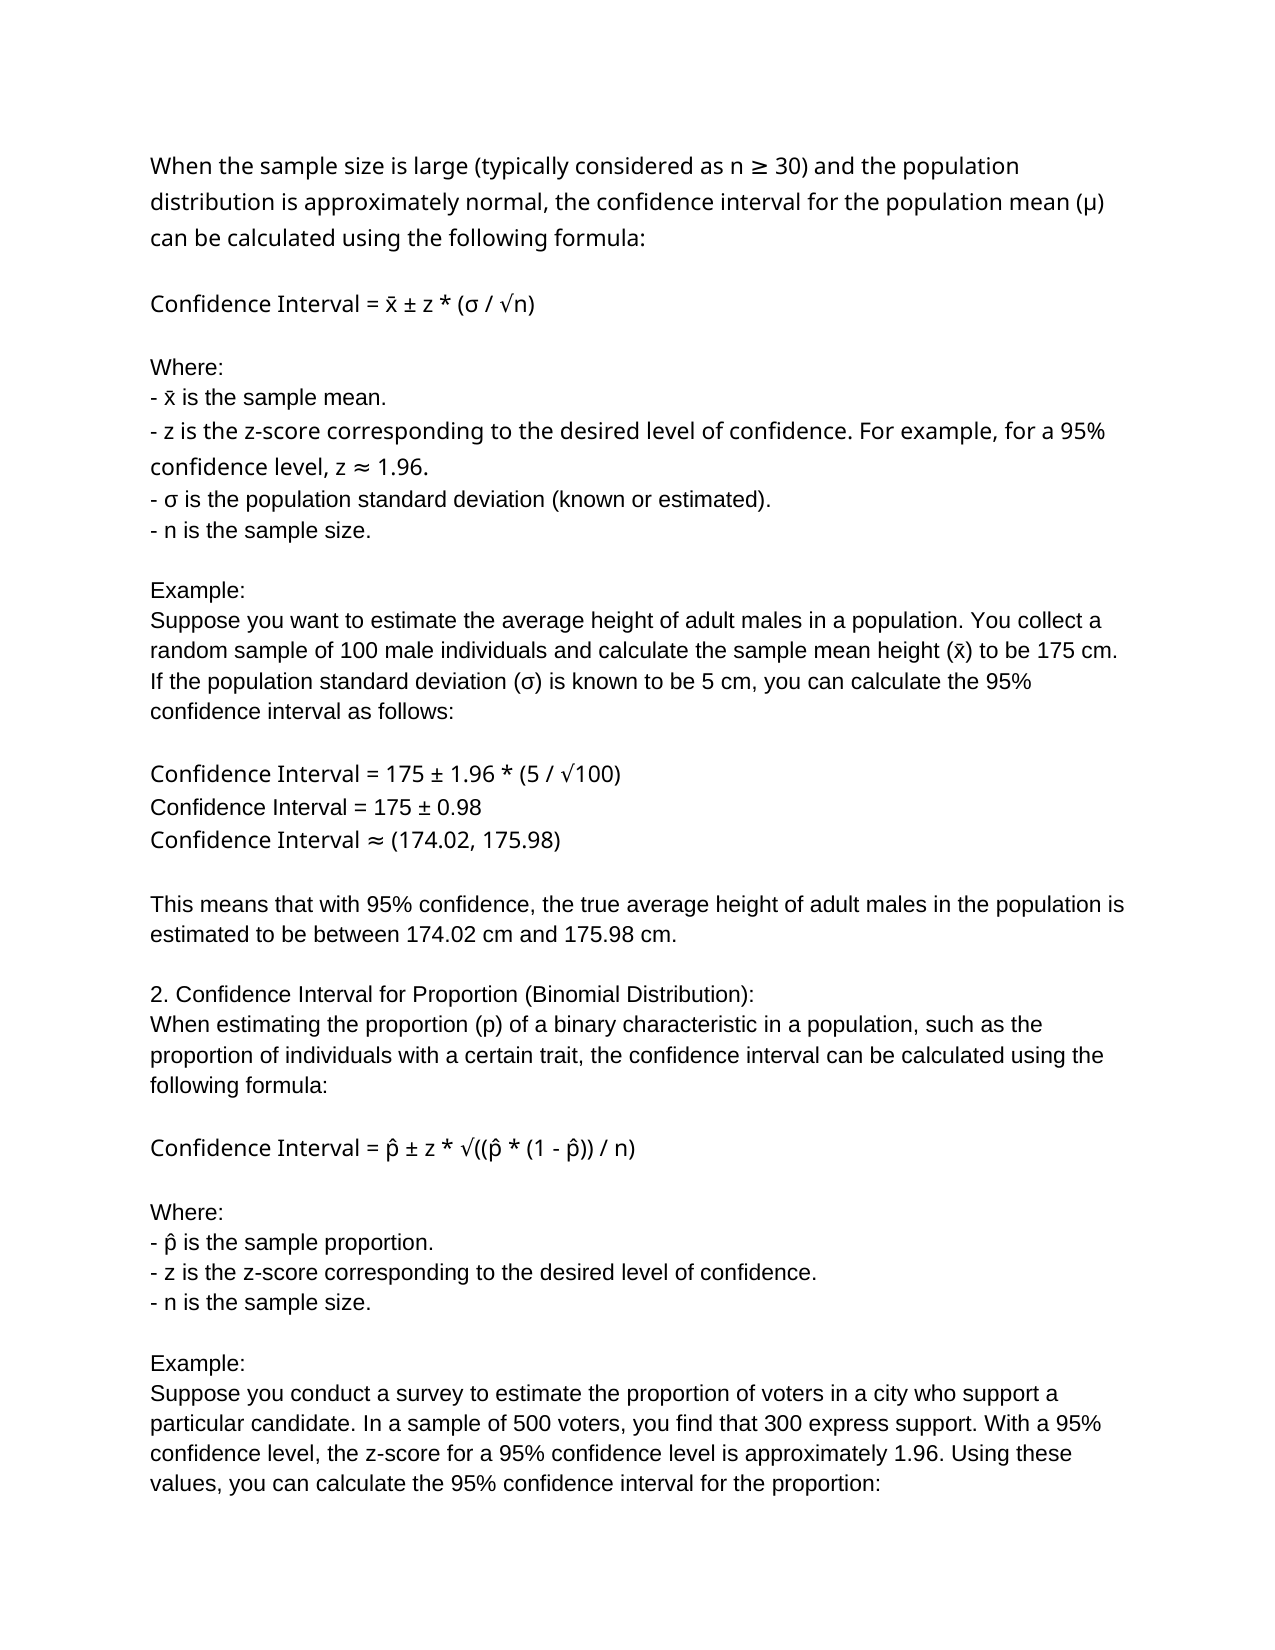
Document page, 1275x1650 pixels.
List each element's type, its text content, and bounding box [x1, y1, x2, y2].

text Confidence Interval = 175 ± 0.98 [150, 794, 1125, 821]
text Suppose you want to estimate the average height of adult males in a population. You collect a random sample of 100 male individuals and calculate the sample mean height (x̄) to be 175 cm. If the population standard deviation (σ) is known to be 5 cm, you can calculate the 95% confidence interval as follows: [150, 607, 1125, 724]
text Suppose you conduct a survey to estimate the proportion of voters in a city who support a particular candidate. In a sample of 500 voters, you find that 300 express support. With a 95% confidence level, the z-score for a 95% confidence level is approximately 1.96. Using these values, you can calculate the 95% confidence interval for the proportion: [150, 1380, 1125, 1497]
text - p̂ is the sample proportion. [150, 1229, 1125, 1255]
text This means that with 95% confidence, the true average height of adult males in the population is estimated to be between 174.02 cm and 175.98 cm. [150, 891, 1125, 947]
text Example: [150, 1349, 1125, 1376]
text Where: [150, 1198, 1125, 1225]
text When estimating the proportion (p) of a binary characteristic in a population, such as the proportion of individuals with a certain trait, the confidence interval can be calculated using the following formula: [150, 1011, 1125, 1098]
text Where: [150, 354, 1125, 381]
text 2. Confidence Interval for Proportion (Binomial Distribution): [150, 981, 1125, 1008]
text - σ is the population standard deviation (known or estimated). [150, 486, 1125, 513]
text - z is the z-score corresponding to the desired level of confidence. [150, 1259, 1125, 1285]
text Example: [150, 577, 1125, 603]
text - n is the sample size. [150, 517, 1125, 543]
text - x̄ is the sample mean. [150, 384, 1125, 411]
text - n is the sample size. [150, 1289, 1125, 1315]
